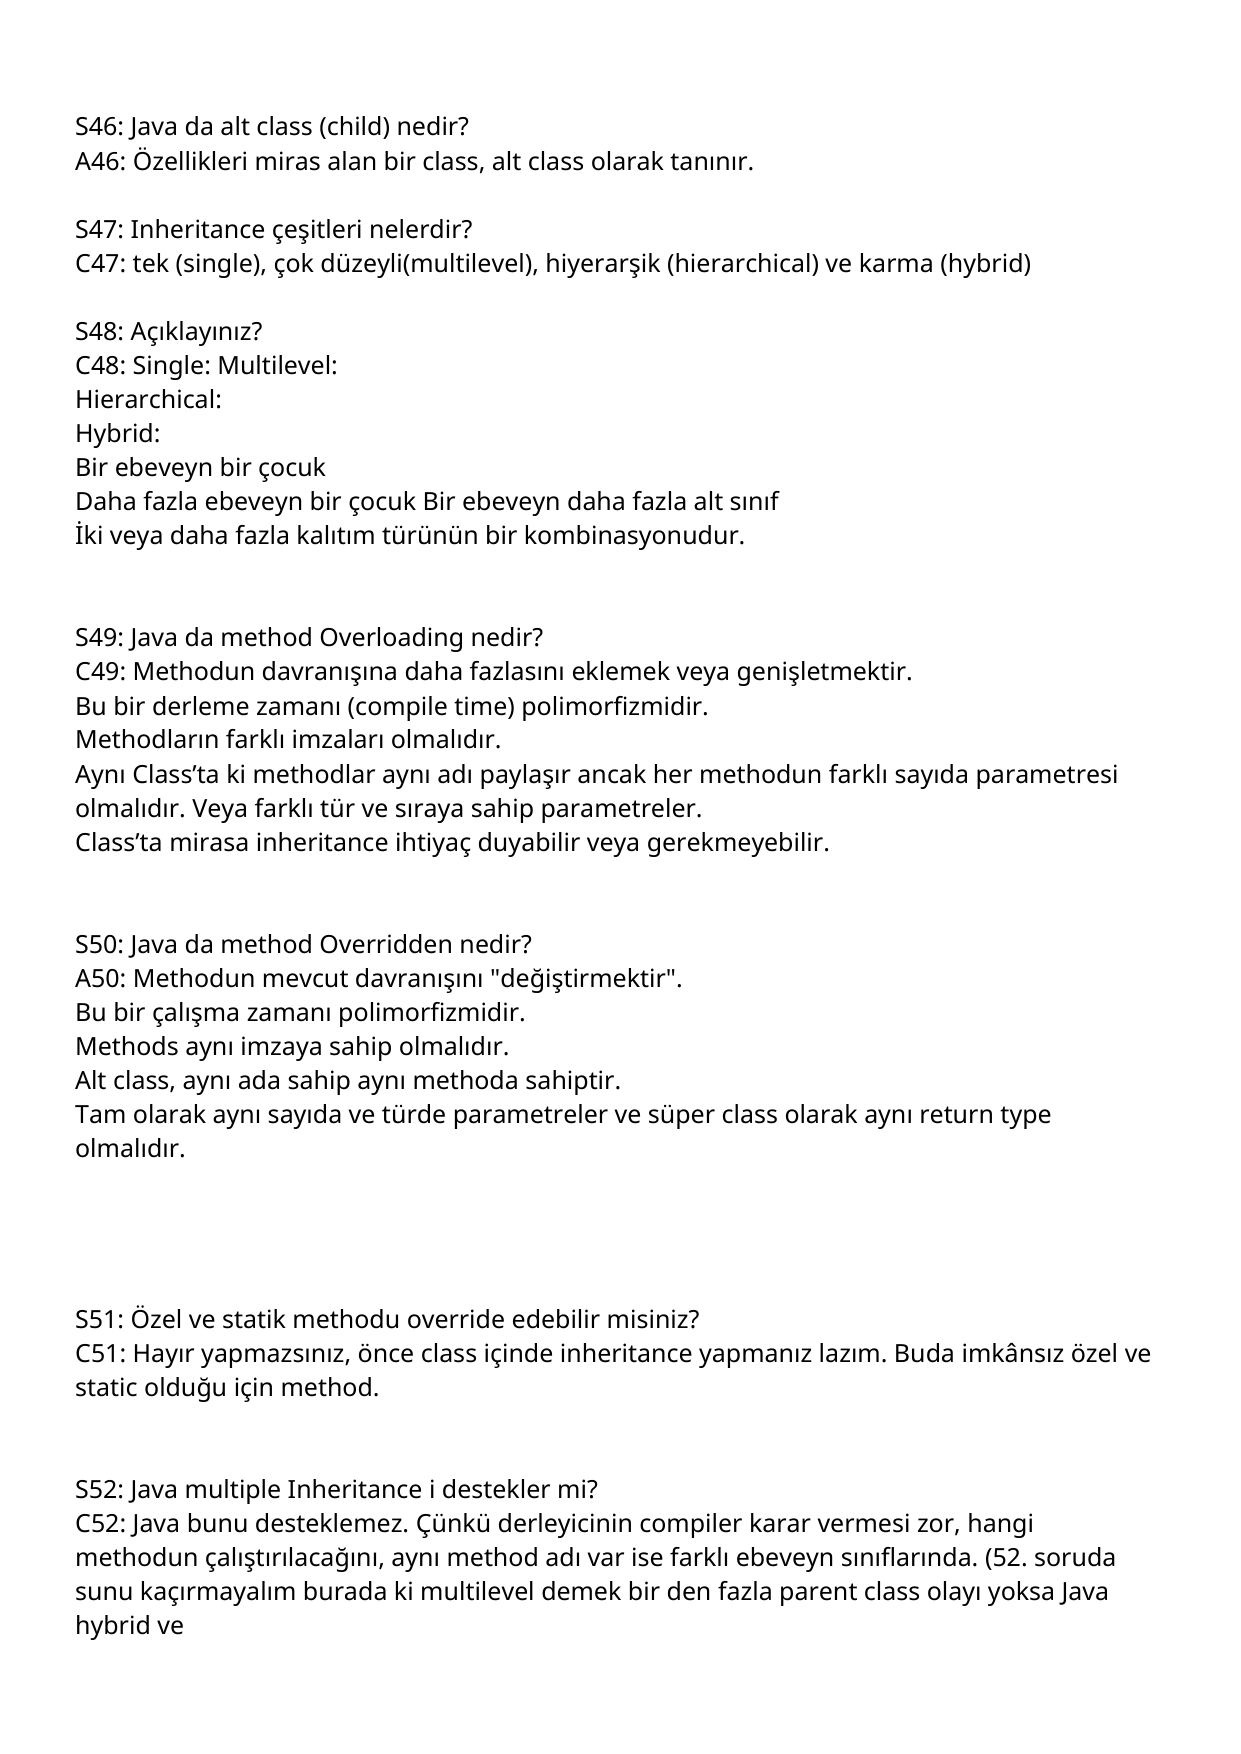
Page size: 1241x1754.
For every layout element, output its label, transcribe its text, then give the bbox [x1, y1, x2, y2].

text Methods aynı imzaya sahip olmalıdır. [75, 1029, 1165, 1063]
text Bu bir derleme zamanı (compile time) polimorfizmidir. [75, 688, 1165, 722]
text C51: Hayır yapmazsınız, önce class içinde inheritance yapmanız lazım. Buda imkânsız özel ve static olduğu için method. [75, 1335, 1165, 1403]
text S46: Java da alt class (child) nedir? [75, 109, 1165, 143]
text S47: Inheritance çeşitleri nelerdir? [75, 211, 1165, 245]
text S50: Java da method Overridden nedir? [75, 927, 1165, 961]
text methodun çalıştırılacağını, aynı method adı var ise farklı ebeveyn sınıflarında. (52. soruda sunu kaçırmayalım burada ki multilevel demek bir den fazla parent class olayı yoksa Java hybrid ve [75, 1540, 1165, 1642]
text S52: Java multiple Inheritance i destekler mi? [75, 1472, 1165, 1506]
text Daha fazla ebeveyn bir çocuk Bir ebeveyn daha fazla alt sınıf [75, 484, 1165, 518]
text Aynı Class’ta ki methodlar aynı adı paylaşır ancak her methodun farklı sayıda parametresi olmalıdır. Veya farklı tür ve sıraya sahip parametreler. [75, 756, 1165, 824]
text Methodların farklı imzaları olmalıdır. [75, 722, 1165, 756]
text S49: Java da method Overloading nedir? [75, 620, 1165, 654]
text A50: Methodun mevcut davranışını "değiştirmektir". [75, 961, 1165, 995]
text C52: Java bunu desteklemez. Çünkü derleyicinin compiler karar vermesi zor, hangi [75, 1506, 1165, 1540]
text Bir ebeveyn bir çocuk [75, 450, 1165, 484]
text Alt class, aynı ada sahip aynı methoda sahiptir. [75, 1063, 1165, 1097]
text C47: tek (single), çok düzeyli(multilevel), hiyerarşik (hierarchical) ve karma (hybrid) [75, 245, 1165, 279]
text Bu bir çalışma zamanı polimorfizmidir. [75, 995, 1165, 1029]
text Tam olarak aynı sayıda ve türde parametreler ve süper class olarak aynı return type olmalıdır. [75, 1097, 1165, 1165]
text Hybrid: [75, 416, 1165, 450]
text Hierarchical: [75, 382, 1165, 416]
text A46: Özellikleri miras alan bir class, alt class olarak tanınır. [75, 143, 1165, 177]
text C49: Methodun davranışına daha fazlasını eklemek veya genişletmektir. [75, 654, 1165, 688]
text S48: Açıklayınız? [75, 313, 1165, 347]
text S51: Özel ve statik methodu override edebilir misiniz? [75, 1301, 1165, 1335]
text C48: Single: Multilevel: [75, 347, 1165, 382]
text Class’ta mirasa inheritance ihtiyaç duyabilir veya gerekmeyebilir. [75, 824, 1165, 858]
text İki veya daha fazla kalıtım türünün bir kombinasyonudur. [75, 518, 1165, 552]
